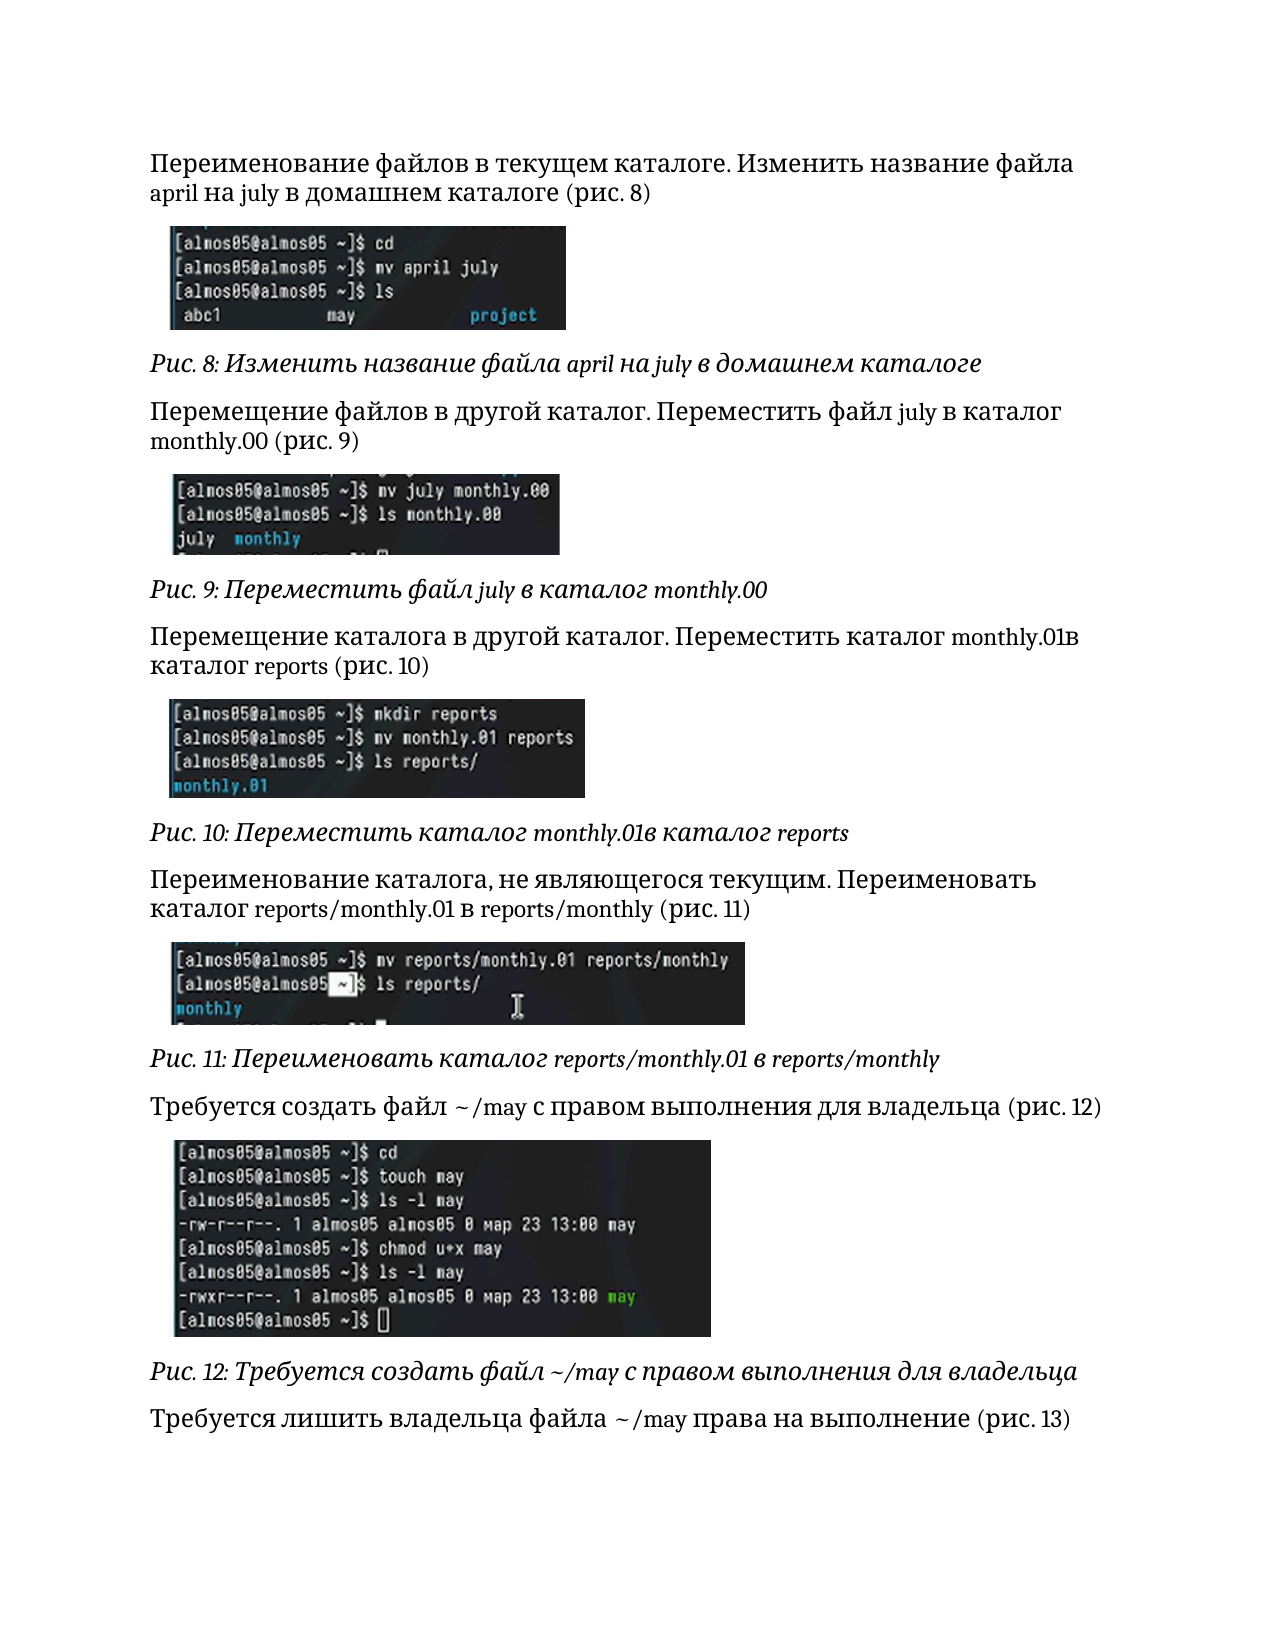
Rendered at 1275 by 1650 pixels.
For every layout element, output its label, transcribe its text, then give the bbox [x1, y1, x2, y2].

picture [168, 699, 585, 798]
text Рис. 11: Переименовать каталог reports/monthly.01 в reports/monthly [150, 1045, 1125, 1074]
text Переименование каталога, не являющегося текущим. Переименовать каталог reports/monthly.01 в reports/monthly (рис. 11) [150, 866, 1125, 923]
text Перемещение файлов в другой каталог. Переместить файл july в каталог monthly.00 (рис. 9) [150, 398, 1125, 455]
text Перемещение каталога в другой каталог. Переместить каталог monthly.01в каталог reports (рис. 10) [150, 623, 1125, 681]
picture [168, 942, 745, 1025]
text Требуется лишить владельца файла ~/may права на выполнение (рис. 13) [150, 1405, 1125, 1434]
picture [168, 226, 566, 330]
text Рис. 10: Переместить каталог monthly.01в каталог reports [150, 818, 1125, 847]
picture [168, 474, 560, 555]
text Требуется создать файл ~/may с правом выполнения для владельца (рис. 12) [150, 1092, 1125, 1121]
text Переименование файлов в текущем каталоге. Изменить название файла april на july в домашнем каталоге (рис. 8) [150, 150, 1125, 207]
picture [168, 1140, 711, 1337]
text Рис. 9: Переместить файл july в каталог monthly.00 [150, 576, 1125, 604]
text Рис. 8: Изменить название файла april на july в домашнем каталоге [150, 350, 1125, 379]
text Рис. 12: Требуется создать файл ~/may с правом выполнения для владельца [150, 1357, 1125, 1386]
